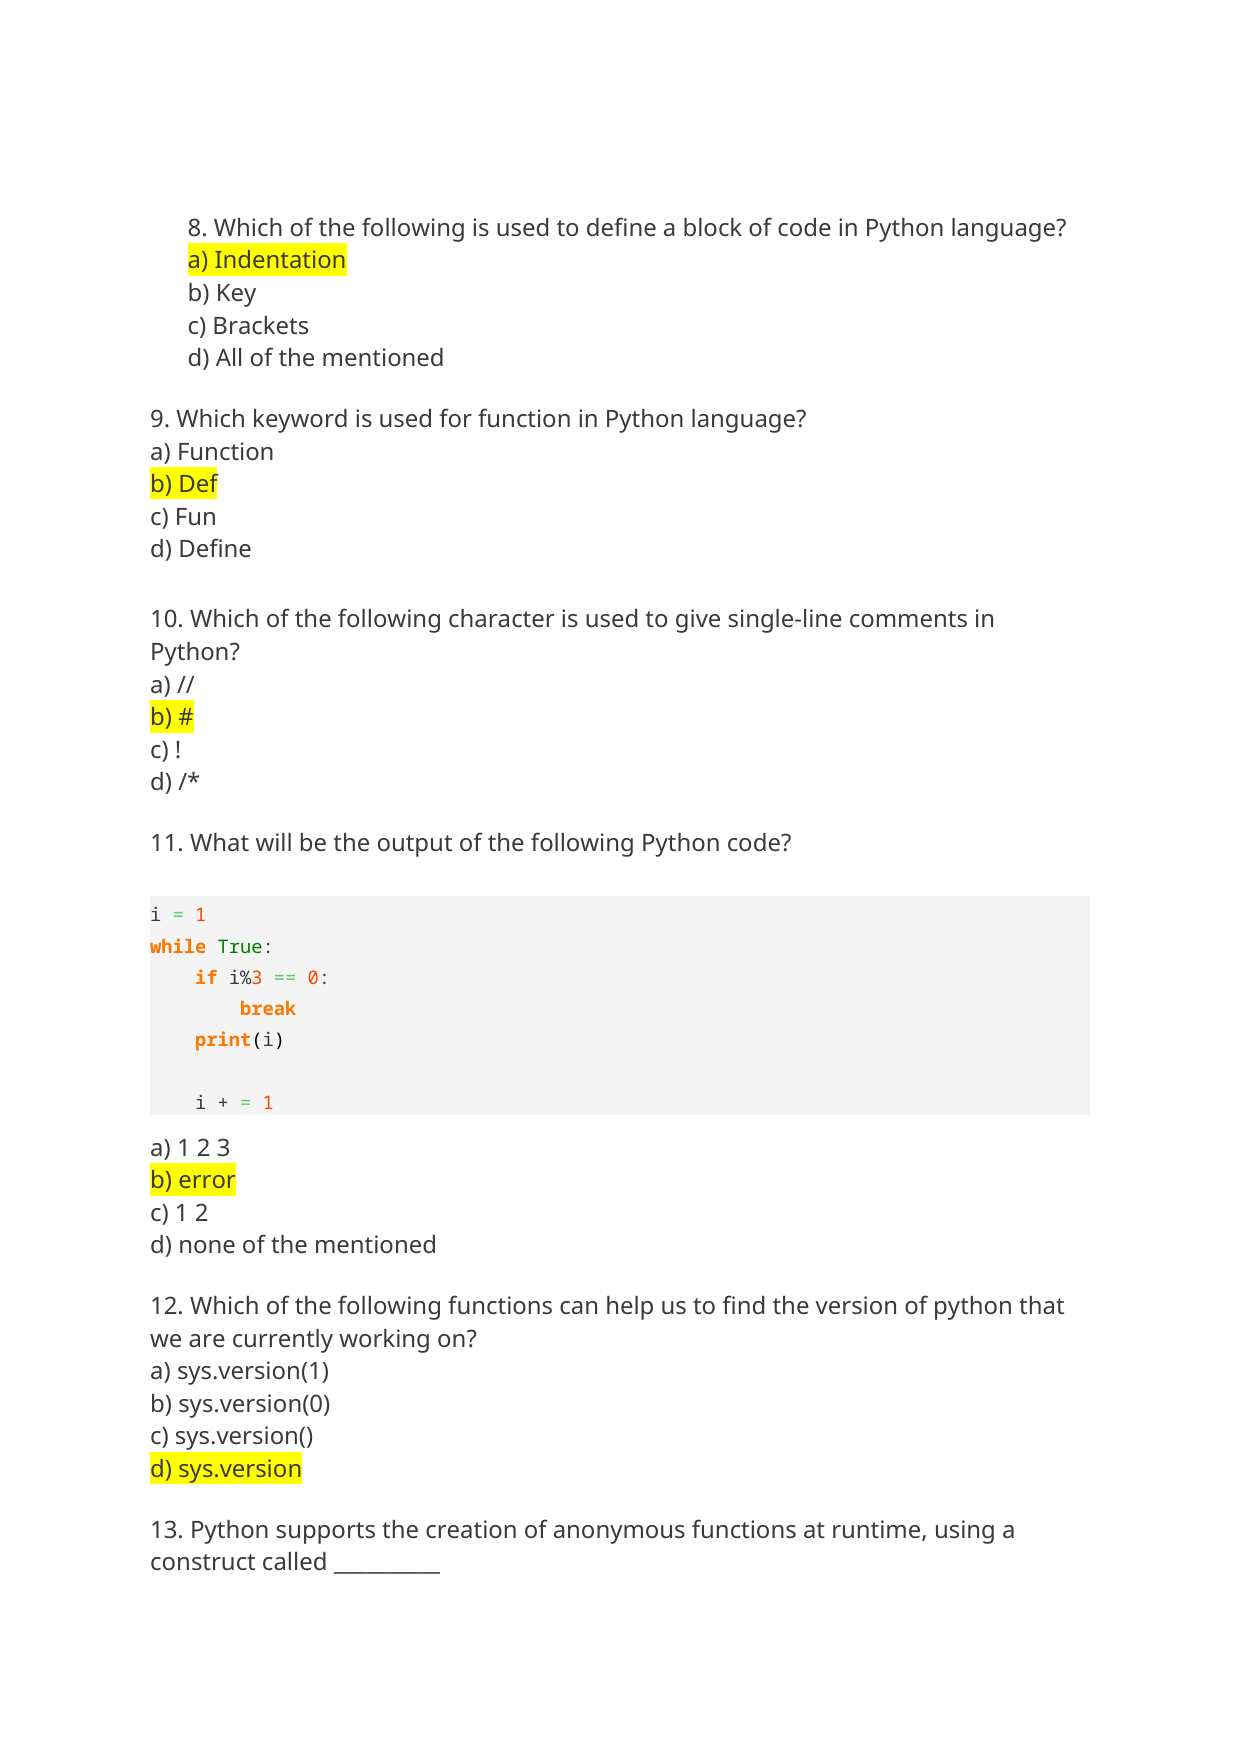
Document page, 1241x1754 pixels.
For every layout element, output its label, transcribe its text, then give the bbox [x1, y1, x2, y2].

text if i%3 == 0: [150, 958, 1090, 990]
text 11. What will be the output of the following Python code? [150, 826, 1090, 858]
text print(i) [150, 1021, 1090, 1052]
text 8. Which of the following is used to define a block of code in Python language? a) Indentation b) Key c) Brackets d) All of the mentioned [187, 211, 1090, 402]
text i = 1 [150, 896, 1090, 927]
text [150, 1512, 1090, 1578]
text 12. Which of the following functions can help us to find the version of python that we are currently working on? a) sys.version(1) b) sys.version(0) c) sys.version() d) sys.version [150, 1289, 1090, 1512]
text 10. Which of the following character is used to give single-line comments in Python? a) // b) # c) ! d) /* [150, 602, 1090, 826]
text while True: [150, 927, 1090, 958]
text break [150, 990, 1090, 1021]
text a) 1 2 3 b) error c) 1 2 d) none of the mentioned [150, 1130, 1090, 1289]
text i + = 1 [150, 1083, 1090, 1115]
text 9. Which keyword is used for function in Python language? a) Function b) Def c) Fun d) Define [150, 402, 1090, 565]
